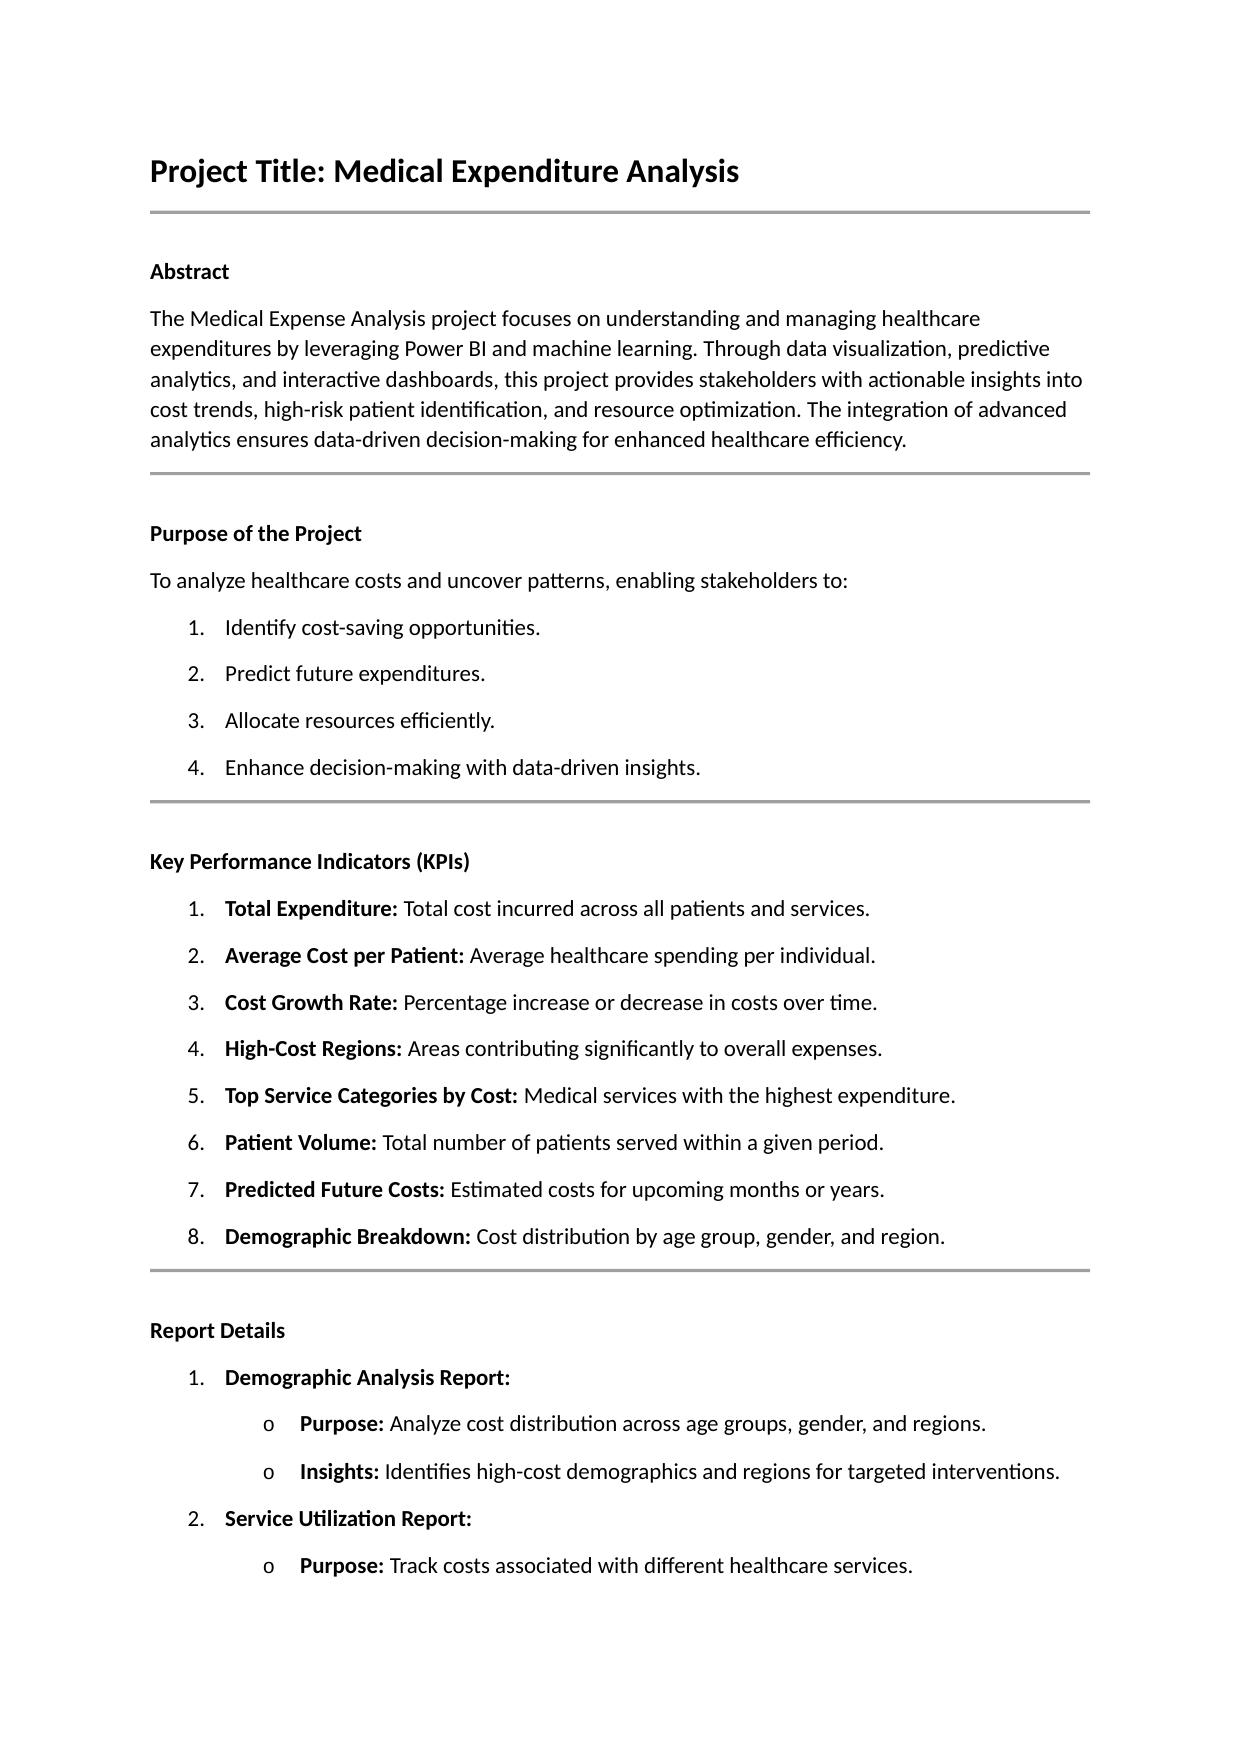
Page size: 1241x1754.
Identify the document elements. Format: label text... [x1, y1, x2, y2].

text Key Performance Indicators (KPIs) [150, 847, 1090, 875]
list Service Utilization Report: [187, 1504, 1090, 1532]
list High-Cost Regions: Areas contributing significantly to overall expenses. [187, 1034, 1090, 1063]
list Demographic Breakdown: Cost distribution by age group, gender, and region. [187, 1222, 1090, 1250]
list Insights: Identifies high-cost demographics and regions for targeted interventions. [262, 1457, 1090, 1486]
text The Medical Expense Analysis project focuses on understanding and managing healthcare expenditures by leveraging Power BI and machine learning. Through data visualization, predictive analytics, and interactive dashboards, this project provides stakeholders with actionable insights into cost trends, high-risk patient identification, and resource optimization. The integration of advanced analytics ensures data-driven decision-making for enhanced healthcare efficiency. [150, 304, 1090, 453]
text Abstract [150, 257, 1090, 286]
list Top Service Categories by Cost: Medical services with the highest expenditure. [187, 1081, 1090, 1109]
text Project Title: Medical Expenditure Analysis [150, 150, 1090, 191]
list Allocate resources efficiently. [187, 706, 1090, 734]
list Patient Volume: Total number of patients served within a given period. [187, 1128, 1090, 1156]
list Total Expenditure: Total cost incurred across all patients and services. [187, 894, 1090, 922]
list Purpose: Track costs associated with different healthcare services. [262, 1551, 1090, 1580]
list Demographic Analysis Report: [187, 1363, 1090, 1391]
list Predicted Future Costs: Estimated costs for upcoming months or years. [187, 1175, 1090, 1203]
text Report Details [150, 1316, 1090, 1344]
text Purpose of the Project [150, 519, 1090, 547]
list Average Cost per Patient: Average healthcare spending per individual. [187, 941, 1090, 969]
list Predict future expenditures. [187, 659, 1090, 688]
list Cost Growth Rate: Percentage increase or decrease in costs over time. [187, 988, 1090, 1016]
list Enhance decision-making with data-driven insights. [187, 753, 1090, 781]
text To analyze healthcare costs and uncover patterns, enabling stakeholders to: [150, 566, 1090, 594]
list Identify cost-saving opportunities. [187, 613, 1090, 641]
list Purpose: Analyze cost distribution across age groups, gender, and regions. [262, 1409, 1090, 1438]
